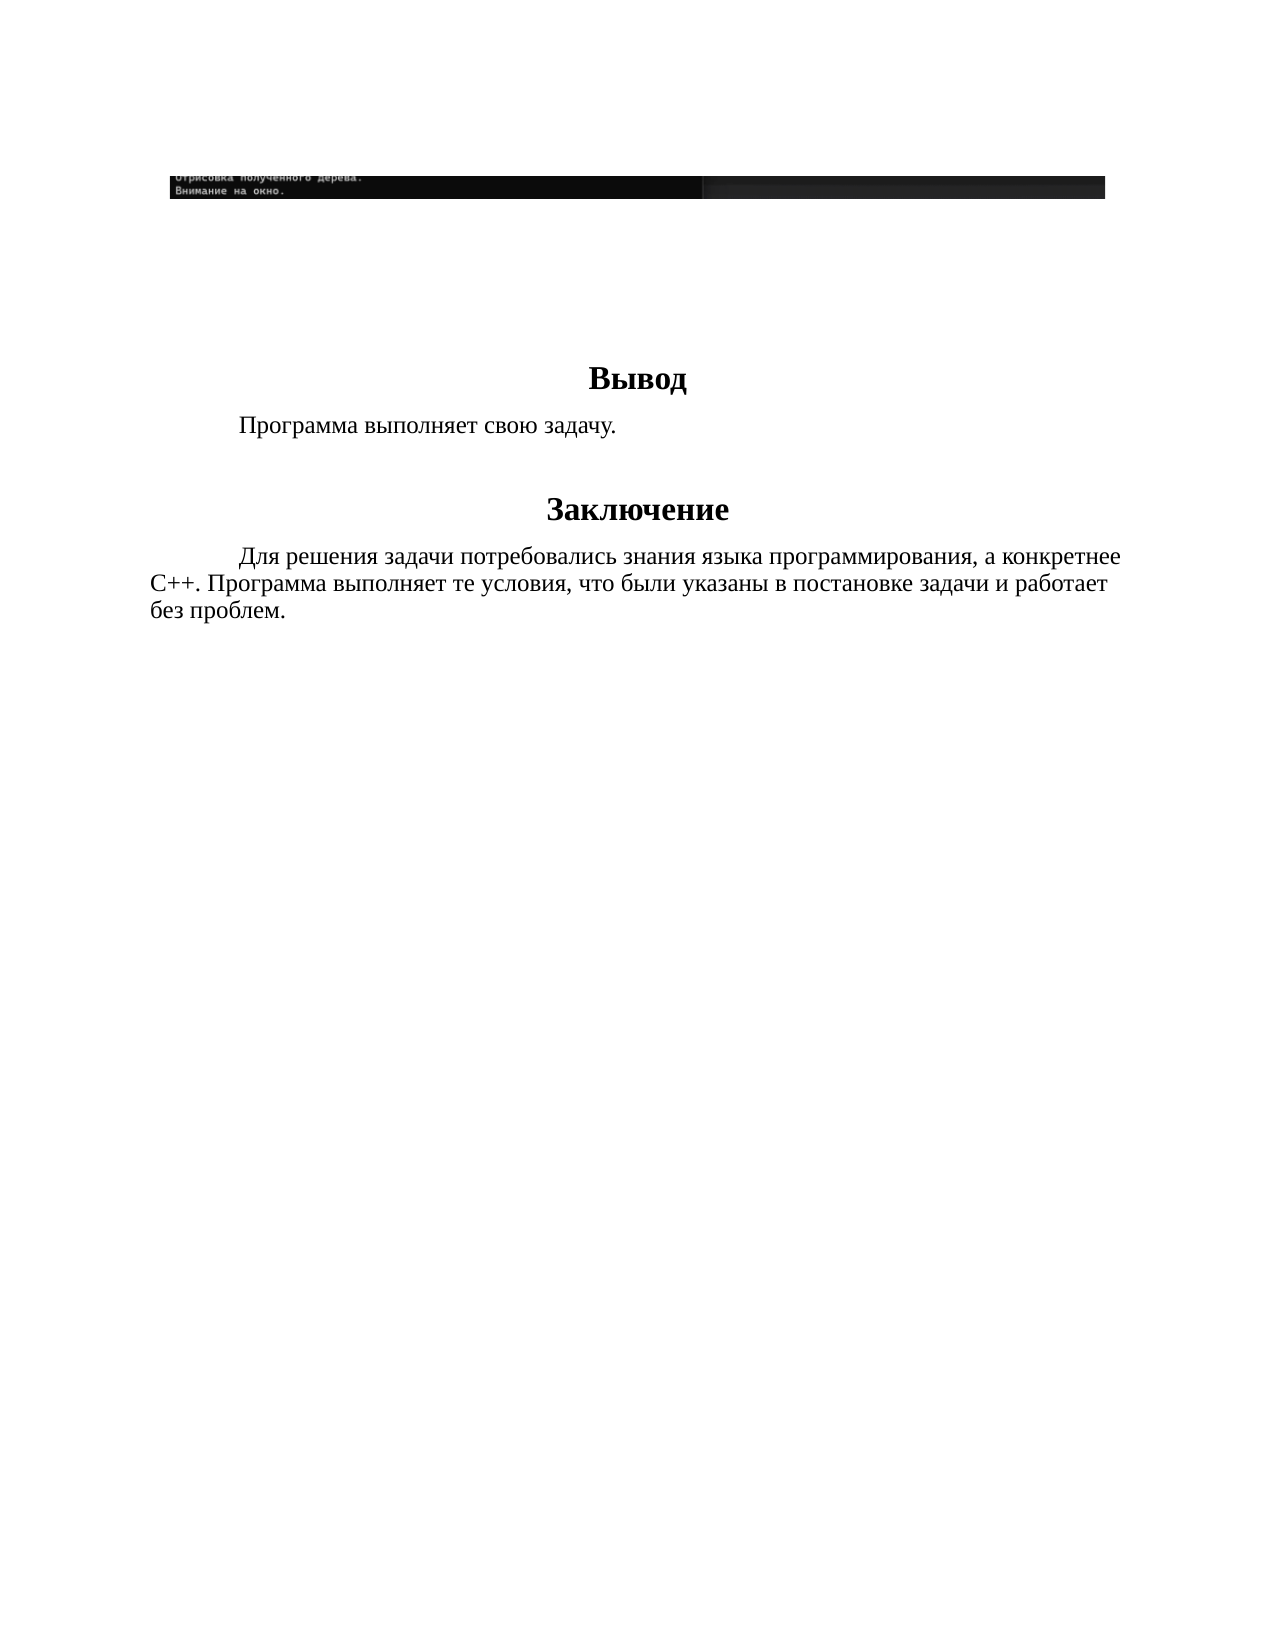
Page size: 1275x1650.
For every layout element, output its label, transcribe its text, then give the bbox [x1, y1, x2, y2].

text Вывод [150, 368, 1125, 395]
text Заключение [150, 499, 1125, 526]
text Программа выполняет свою задачу. [150, 412, 1125, 439]
text Для решения задачи потребовались знания языка программирования, а конкретнее C++. Программа выполняет те условия, что были указаны в постановке задачи и работает без проблем. [150, 543, 1125, 624]
